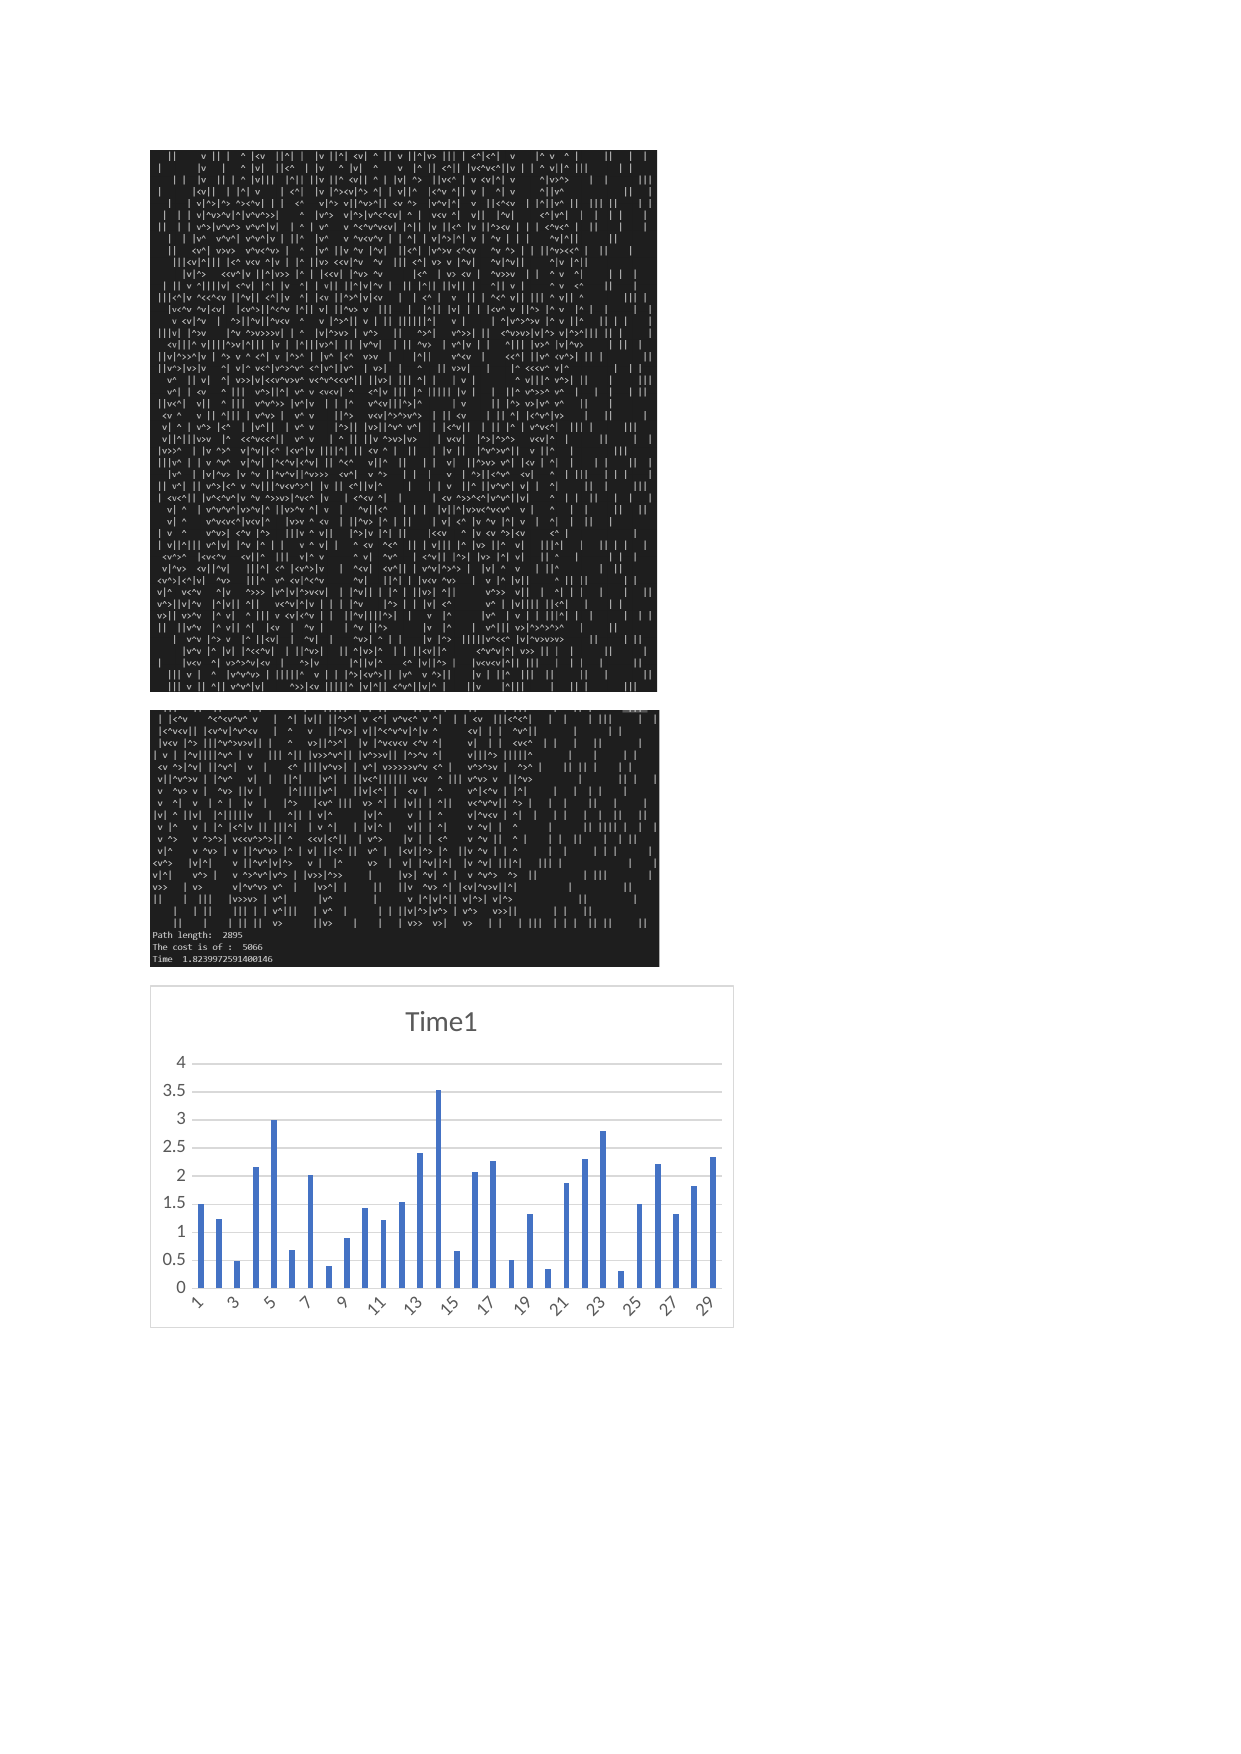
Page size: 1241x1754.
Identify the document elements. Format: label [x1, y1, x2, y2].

picture [150, 150, 658, 692]
picture [150, 710, 660, 967]
